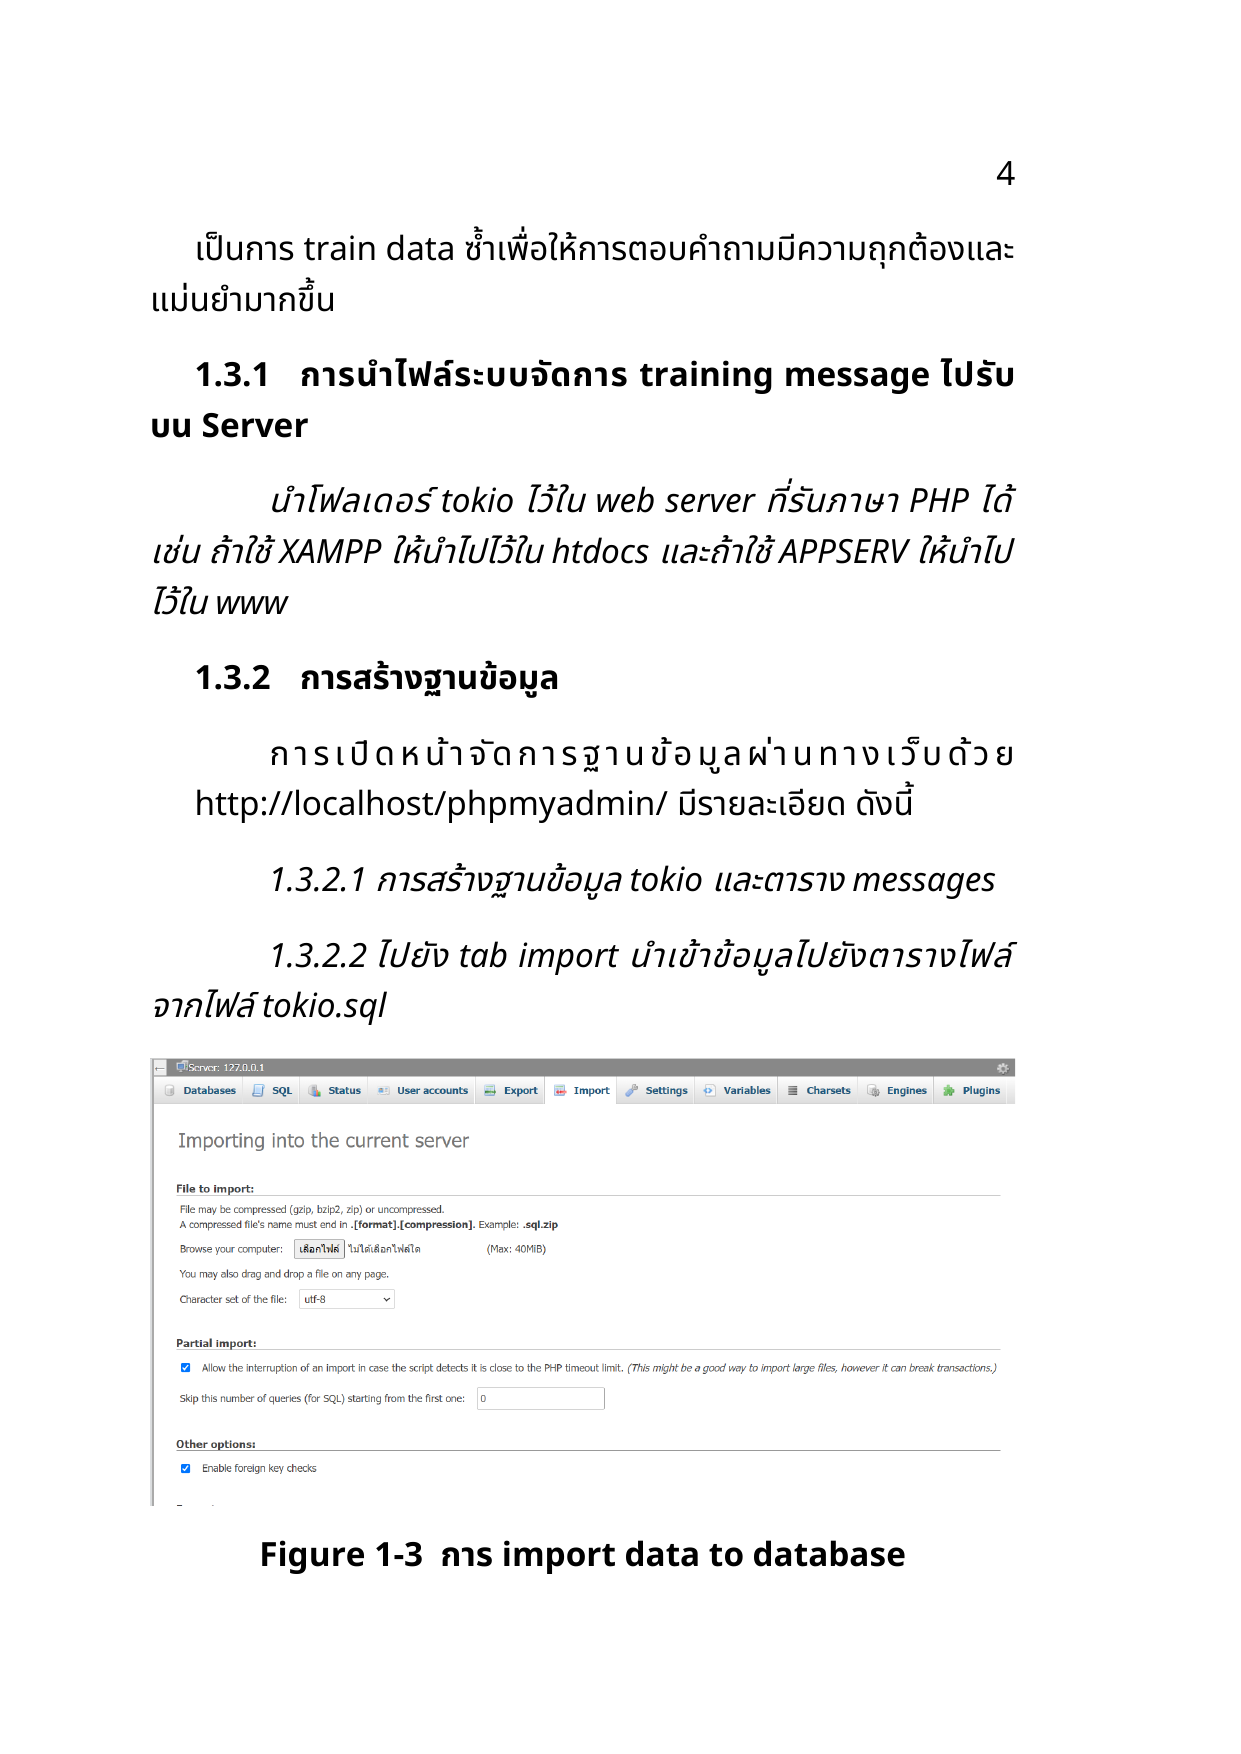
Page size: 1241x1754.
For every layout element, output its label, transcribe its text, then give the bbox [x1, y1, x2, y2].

subtitle การสร้างฐานข้อมูล tokio และตาราง messages [150, 856, 1015, 906]
picture [150, 1057, 1016, 1506]
subtitle การนำไฟล์ระบบจัดการ training message ไปรับบน Server [150, 351, 1015, 452]
subtitle การสร้างฐานข้อมูล [150, 654, 1015, 705]
text เป็นการ train data ซ้ำเพื่อให้การตอบคำถามมีความถุกต้องและแม่นยำมากขึ้น [150, 225, 1015, 326]
subtitle นำโฟลเดอร์ tokio ไว้ใน web server ที่รันภาษา PHP ได้ เช่น ถ้าใช้ XAMPP ให้นำไปไว้ใน htdocs และถ้าใช้ APPSERV ให้นำไปไว้ใน www [150, 477, 1015, 629]
text การเปิดหน้าจัดการฐานข้อมูลผ่านทางเว็บด้วย http://localhost/phpmyadmin/ มีรายละเอียด ดังนี้ [194, 730, 1015, 831]
subtitle ไปยัง tab import นำเข้าข้อมูลไปยังตารางไฟล์ จากไฟล์ tokio.sql [150, 931, 1015, 1033]
